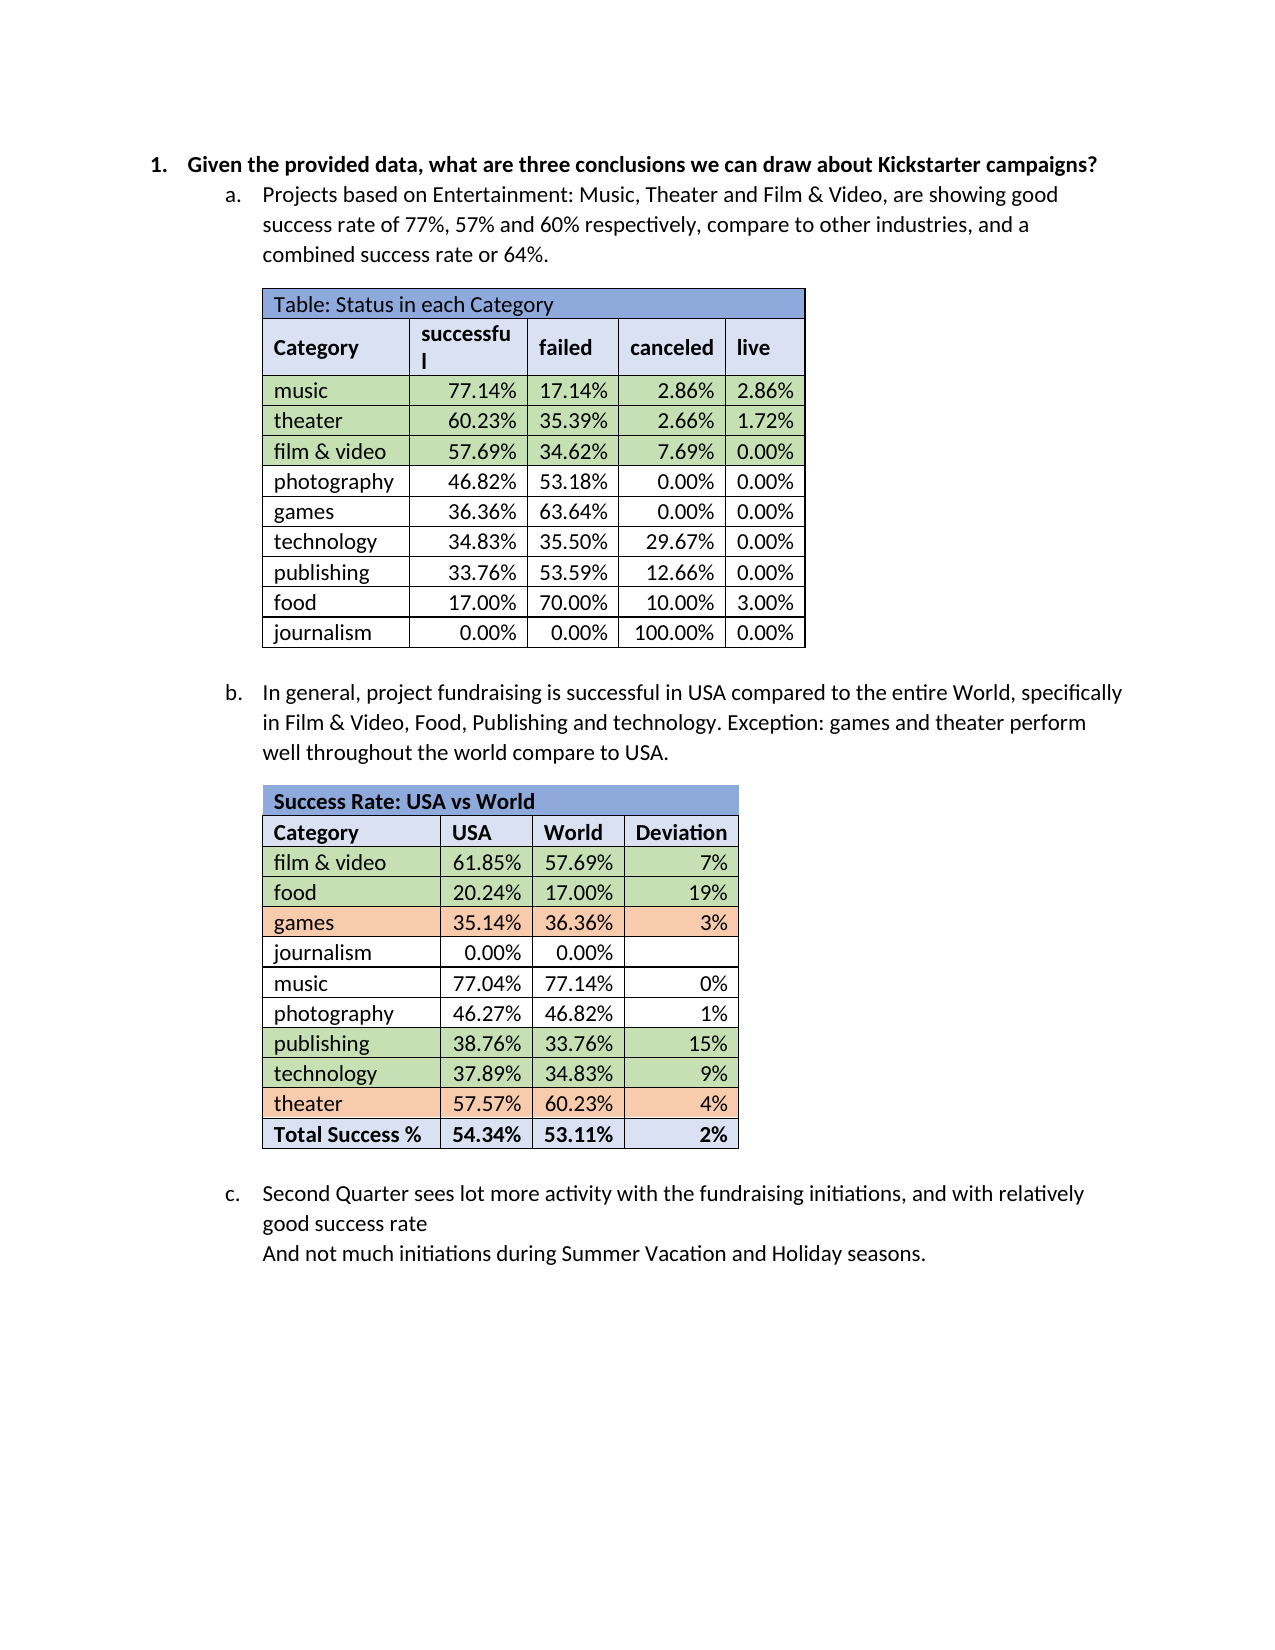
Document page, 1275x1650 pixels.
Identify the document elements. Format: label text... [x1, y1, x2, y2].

table_cell 0.00% [619, 466, 725, 496]
table_cell 0.00% [441, 937, 532, 966]
table_cell Total Success % [263, 1119, 440, 1148]
table_cell 61.85% [441, 847, 532, 876]
table_cell 0.00% [528, 618, 618, 647]
table_cell 53.18% [528, 466, 618, 496]
table_cell 3.00% [726, 587, 804, 616]
table_cell 63.64% [528, 497, 618, 526]
table_cell 35.50% [528, 527, 618, 556]
list Projects based on Entertainment: Music, Theater and Film & Video, are showing good success rate of 77%, 57% and 60% respectively, compare to other industries, and a combined success rate or 64%. [225, 180, 1125, 269]
table_cell 1% [625, 998, 738, 1027]
table_cell 53.59% [528, 557, 618, 586]
table_cell games [263, 907, 440, 936]
table_cell canceled [619, 319, 725, 375]
table_cell 38.76% [441, 1028, 532, 1057]
table_cell 0.00% [726, 527, 804, 556]
table_cell successful [410, 319, 527, 375]
table_cell 19% [625, 877, 738, 906]
table_cell 9% [625, 1058, 738, 1087]
table_cell journalism [263, 618, 409, 647]
table_cell 33.76% [533, 1028, 624, 1057]
table_cell USA [441, 816, 532, 846]
table_cell 17.14% [528, 376, 618, 405]
table_cell 46.82% [533, 998, 624, 1027]
table_cell 57.57% [441, 1088, 532, 1117]
table_cell Deviation [625, 816, 738, 846]
table_header Success Rate: USA vs World [263, 785, 739, 815]
table_cell 2.86% [619, 376, 725, 405]
table_cell Category [263, 319, 409, 375]
table_cell 7.69% [619, 436, 725, 465]
table_cell 0.00% [726, 497, 804, 526]
table_cell journalism [263, 937, 440, 966]
table_cell 35.14% [441, 907, 532, 936]
table_cell 57.69% [410, 436, 527, 465]
table_cell 35.39% [528, 406, 618, 435]
table_cell 34.62% [528, 436, 618, 465]
table_cell 7% [625, 847, 738, 876]
table_cell film & video [263, 847, 440, 876]
table_cell music [263, 968, 440, 997]
table_cell 0.00% [726, 466, 804, 496]
table_cell Category [263, 816, 440, 846]
table_cell 17.00% [533, 877, 624, 906]
table_cell 53.11% [533, 1119, 624, 1148]
list Given the provided data, what are three conclusions we can draw about Kickstarter campaigns? [150, 150, 1125, 178]
table_cell World [533, 816, 624, 846]
table_cell 77.04% [441, 968, 532, 997]
table_cell [625, 937, 738, 966]
table_cell photography [263, 466, 409, 496]
table_cell failed [528, 319, 618, 375]
table_cell publishing [263, 557, 409, 586]
table_cell 34.83% [410, 527, 527, 556]
table_cell live [726, 319, 804, 375]
table_cell food [263, 587, 409, 616]
table_cell 0.00% [410, 618, 527, 647]
table_cell 100.00% [619, 618, 725, 647]
table_cell food [263, 877, 440, 906]
list In general, project fundraising is successful in USA compared to the entire World, specifically in Film & Video, Food, Publishing and technology. Exception: games and theater perform well throughout the world compare to USA. [225, 678, 1125, 766]
table_cell 0.00% [619, 497, 725, 526]
table_cell music [263, 376, 409, 405]
table_cell 57.69% [533, 847, 624, 876]
table_cell 3% [625, 907, 738, 936]
table_cell 10.00% [619, 587, 725, 616]
table_cell 2.66% [619, 406, 725, 435]
table_cell 0.00% [726, 436, 804, 465]
table_cell 60.23% [410, 406, 527, 435]
table_cell theater [263, 1088, 440, 1117]
table_cell 15% [625, 1028, 738, 1057]
table_cell 20.24% [441, 877, 532, 906]
table_cell photography [263, 998, 440, 1027]
table_cell technology [263, 527, 409, 556]
table_cell 46.82% [410, 466, 527, 496]
table_cell 29.67% [619, 527, 725, 556]
table_cell 33.76% [410, 557, 527, 586]
table_cell games [263, 497, 409, 526]
table_cell 54.34% [441, 1119, 532, 1148]
table_cell 0% [625, 968, 738, 997]
table_cell 60.23% [533, 1088, 624, 1117]
list Second Quarter sees lot more activity with the fundraising initiations, and with relatively good success rate [225, 1179, 1125, 1237]
table_header Table: Status in each Category [263, 289, 804, 318]
table_cell 0.00% [726, 557, 804, 586]
table_cell 34.83% [533, 1058, 624, 1087]
table_cell 77.14% [410, 376, 527, 405]
table_cell 17.00% [410, 587, 527, 616]
table_cell theater [263, 406, 409, 435]
table_cell 0.00% [726, 618, 804, 647]
table_cell 37.89% [441, 1058, 532, 1087]
table_cell publishing [263, 1028, 440, 1057]
list And not much initiations during Summer Vacation and Holiday seasons. [262, 1239, 1125, 1267]
table_cell 0.00% [533, 937, 624, 966]
table_cell 2% [625, 1119, 738, 1148]
table_cell 36.36% [533, 907, 624, 936]
table_cell 46.27% [441, 998, 532, 1027]
table_cell 36.36% [410, 497, 527, 526]
table_cell 2.86% [726, 376, 804, 405]
table_cell film & video [263, 436, 409, 465]
table_cell 77.14% [533, 968, 624, 997]
table_cell 4% [625, 1088, 738, 1117]
table_cell 12.66% [619, 557, 725, 586]
table_cell technology [263, 1058, 440, 1087]
table_cell 70.00% [528, 587, 618, 616]
table_cell 1.72% [726, 406, 804, 435]
